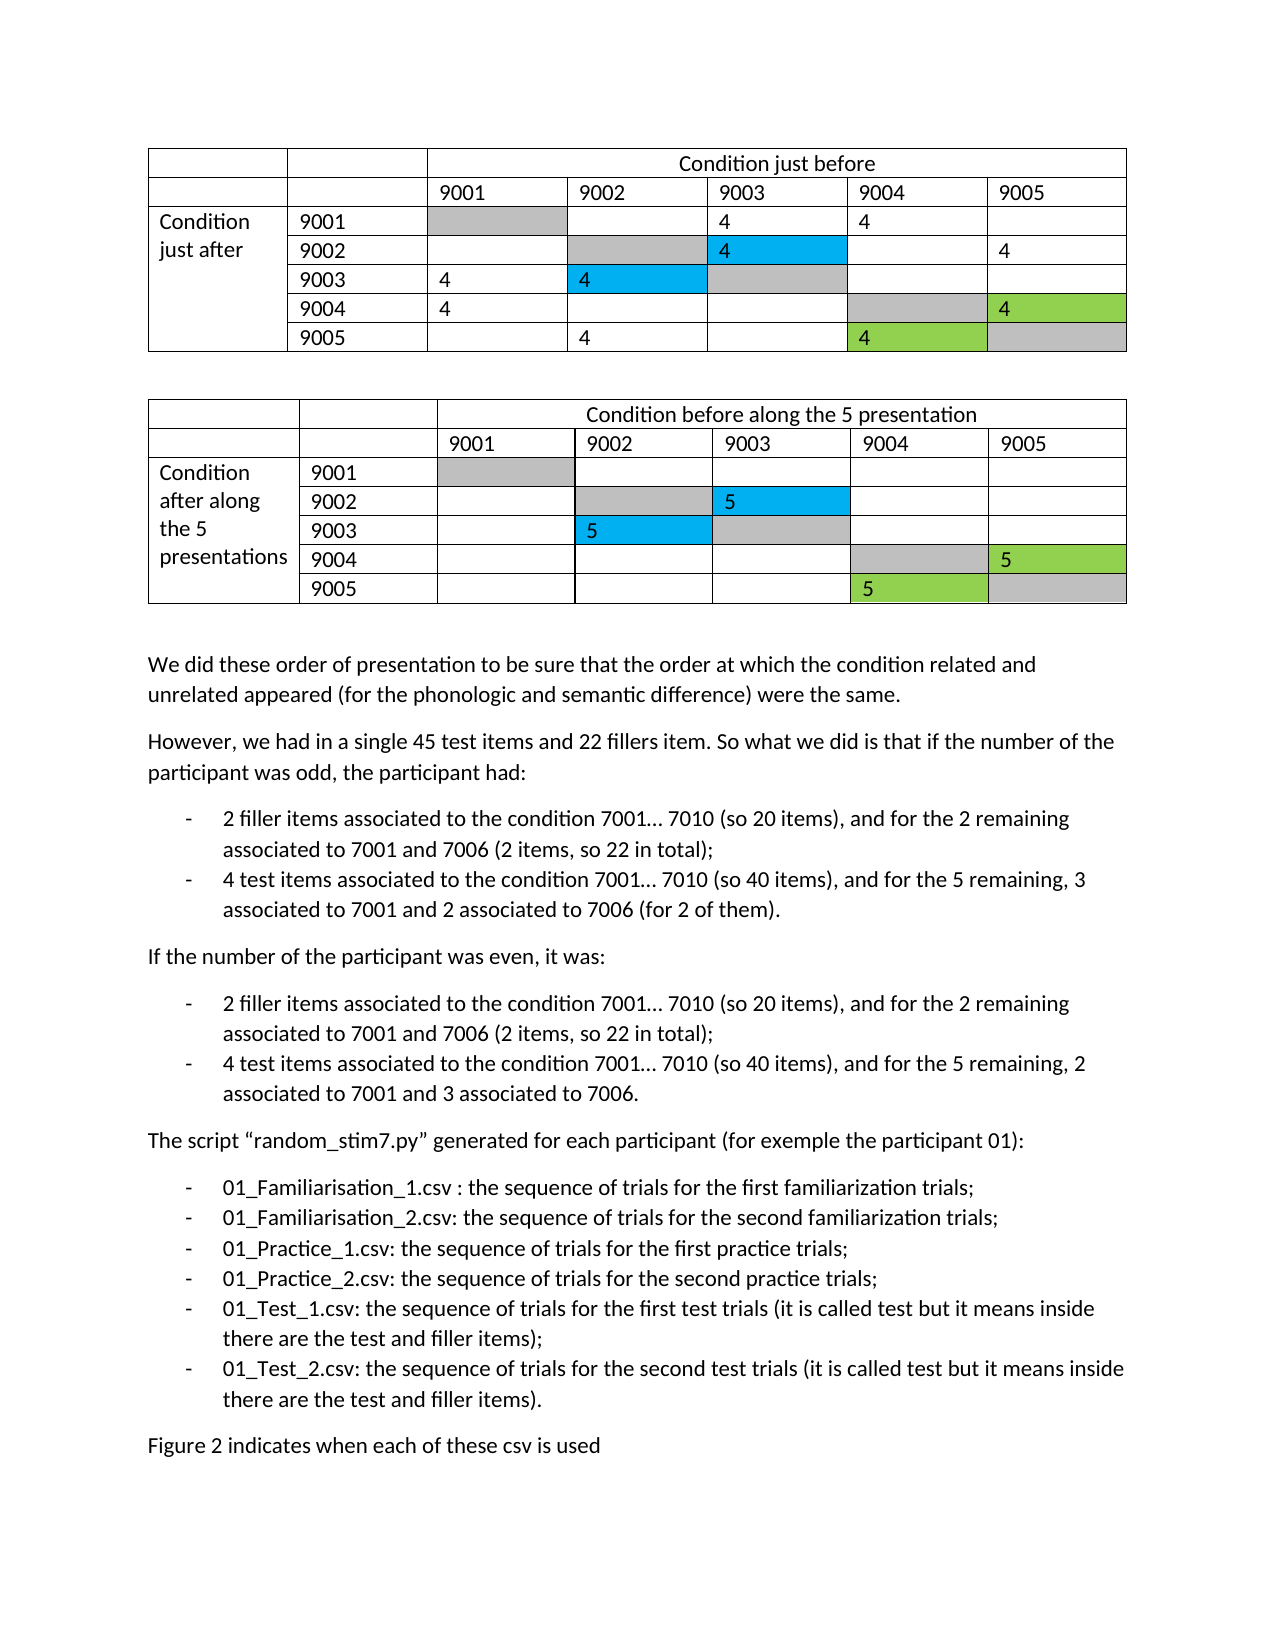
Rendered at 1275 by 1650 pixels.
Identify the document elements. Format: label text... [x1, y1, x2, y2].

table_cell 9002 [300, 487, 437, 515]
list 01_Test_1.csv: the sequence of trials for the first test trials (it is called test but it means inside there are the test and filler items); [185, 1294, 1127, 1352]
table_cell [708, 323, 847, 351]
table_cell [438, 516, 574, 544]
table_header Condition just before [428, 149, 1126, 177]
table_cell [851, 458, 988, 486]
table_cell [576, 574, 712, 602]
table_cell [149, 178, 287, 206]
table_cell 4 [568, 323, 707, 351]
table_cell 5 [713, 487, 850, 515]
table_cell [568, 294, 707, 322]
table_cell 9001 [438, 429, 574, 457]
table_cell 9001 [288, 207, 427, 235]
table_cell [438, 574, 574, 602]
table_cell Condition after along the 5 presentations [149, 458, 299, 602]
table_cell 9005 [989, 429, 1126, 457]
table_cell 9001 [300, 458, 437, 486]
table_cell 9003 [300, 516, 437, 544]
table_cell [989, 458, 1126, 486]
table_cell 9004 [848, 178, 987, 206]
table_cell [713, 574, 850, 602]
table_cell [708, 265, 847, 293]
table_cell [848, 236, 987, 264]
table_cell [713, 458, 850, 486]
table_cell [300, 429, 437, 457]
table_cell 9004 [851, 429, 988, 457]
table_header Condition before along the 5 presentation [438, 400, 1126, 428]
table_cell 9002 [288, 236, 427, 264]
table_cell 5 [576, 516, 712, 544]
list 01_Familiarisation_2.csv: the sequence of trials for the second familiarization trials; [185, 1203, 1127, 1231]
table_cell 4 [988, 236, 1126, 264]
table_cell [438, 487, 574, 515]
table_cell [988, 207, 1126, 235]
text We did these order of presentation to be sure that the order at which the condition related and unrelated appeared (for the phonologic and semantic difference) were the same. [148, 650, 1127, 708]
table_cell [851, 487, 988, 515]
table_header [149, 149, 287, 177]
table_cell [713, 516, 850, 544]
table_header [149, 400, 299, 428]
table_cell [989, 574, 1126, 602]
table_cell 4 [988, 294, 1126, 322]
table_cell [428, 323, 567, 351]
table_cell 9003 [708, 178, 847, 206]
table_cell 9003 [713, 429, 850, 457]
table_cell [576, 487, 712, 515]
table_cell 5 [989, 545, 1126, 573]
text If the number of the participant was even, it was: [148, 942, 1127, 970]
table_cell [568, 207, 707, 235]
list 2 filler items associated to the condition 7001… 7010 (so 20 items), and for the 2 remaining associated to 7001 and 7006 (2 items, so 22 in total); [185, 804, 1127, 863]
table_cell 4 [568, 265, 707, 293]
table_cell 4 [848, 323, 987, 351]
list 4 test items associated to the condition 7001… 7010 (so 40 items), and for the 5 remaining, 3 associated to 7001 and 2 associated to 7006 (for 2 of them). [185, 865, 1127, 923]
table_cell 9002 [576, 429, 712, 457]
table_cell 4 [708, 236, 847, 264]
table_cell [438, 458, 574, 486]
table_header [300, 400, 437, 428]
table_cell [851, 516, 988, 544]
table_cell [149, 429, 299, 457]
table_cell [708, 294, 847, 322]
table_header [288, 149, 427, 177]
text However, we had in a single 45 test items and 22 fillers item. So what we did is that if the number of the participant was odd, the participant had: [148, 727, 1127, 786]
table_cell 9005 [988, 178, 1126, 206]
table_cell [851, 545, 988, 573]
table_cell [438, 545, 574, 573]
table_cell Condition just after [149, 207, 287, 351]
table_cell [988, 323, 1126, 351]
table_cell [848, 265, 987, 293]
table_cell [568, 236, 707, 264]
table_cell [848, 294, 987, 322]
table_cell 4 [428, 294, 567, 322]
list 01_Practice_1.csv: the sequence of trials for the first practice trials; [185, 1234, 1127, 1262]
table_cell 9005 [300, 574, 437, 602]
table_cell [989, 516, 1126, 544]
table_cell 9002 [568, 178, 707, 206]
text The script “random_stim7.py” generated for each participant (for exemple the participant 01): [148, 1126, 1127, 1154]
text Figure 2 indicates when each of these csv is used [148, 1432, 1127, 1459]
table_cell [713, 545, 850, 573]
table_cell [576, 545, 712, 573]
table_cell [288, 178, 427, 206]
table_cell [428, 236, 567, 264]
table_cell 4 [708, 207, 847, 235]
list 01_Practice_2.csv: the sequence of trials for the second practice trials; [185, 1264, 1127, 1292]
table_cell 4 [428, 265, 567, 293]
list 2 filler items associated to the condition 7001… 7010 (so 20 items), and for the 2 remaining associated to 7001 and 7006 (2 items, so 22 in total); [185, 989, 1127, 1047]
table_cell 4 [848, 207, 987, 235]
list 01_Familiarisation_1.csv : the sequence of trials for the first familiarization trials; [185, 1173, 1127, 1201]
table_cell 9004 [288, 294, 427, 322]
list 4 test items associated to the condition 7001… 7010 (so 40 items), and for the 5 remaining, 2 associated to 7001 and 3 associated to 7006. [185, 1049, 1127, 1107]
table_cell [576, 458, 712, 486]
table_cell 9004 [300, 545, 437, 573]
table_cell 9003 [288, 265, 427, 293]
table_cell [428, 207, 567, 235]
table_cell 9001 [428, 178, 567, 206]
table_cell [988, 265, 1126, 293]
table_cell 9005 [288, 323, 427, 351]
table_cell 5 [851, 574, 988, 602]
table_cell [989, 487, 1126, 515]
list 01_Test_2.csv: the sequence of trials for the second test trials (it is called test but it means inside there are the test and filler items). [185, 1354, 1127, 1413]
